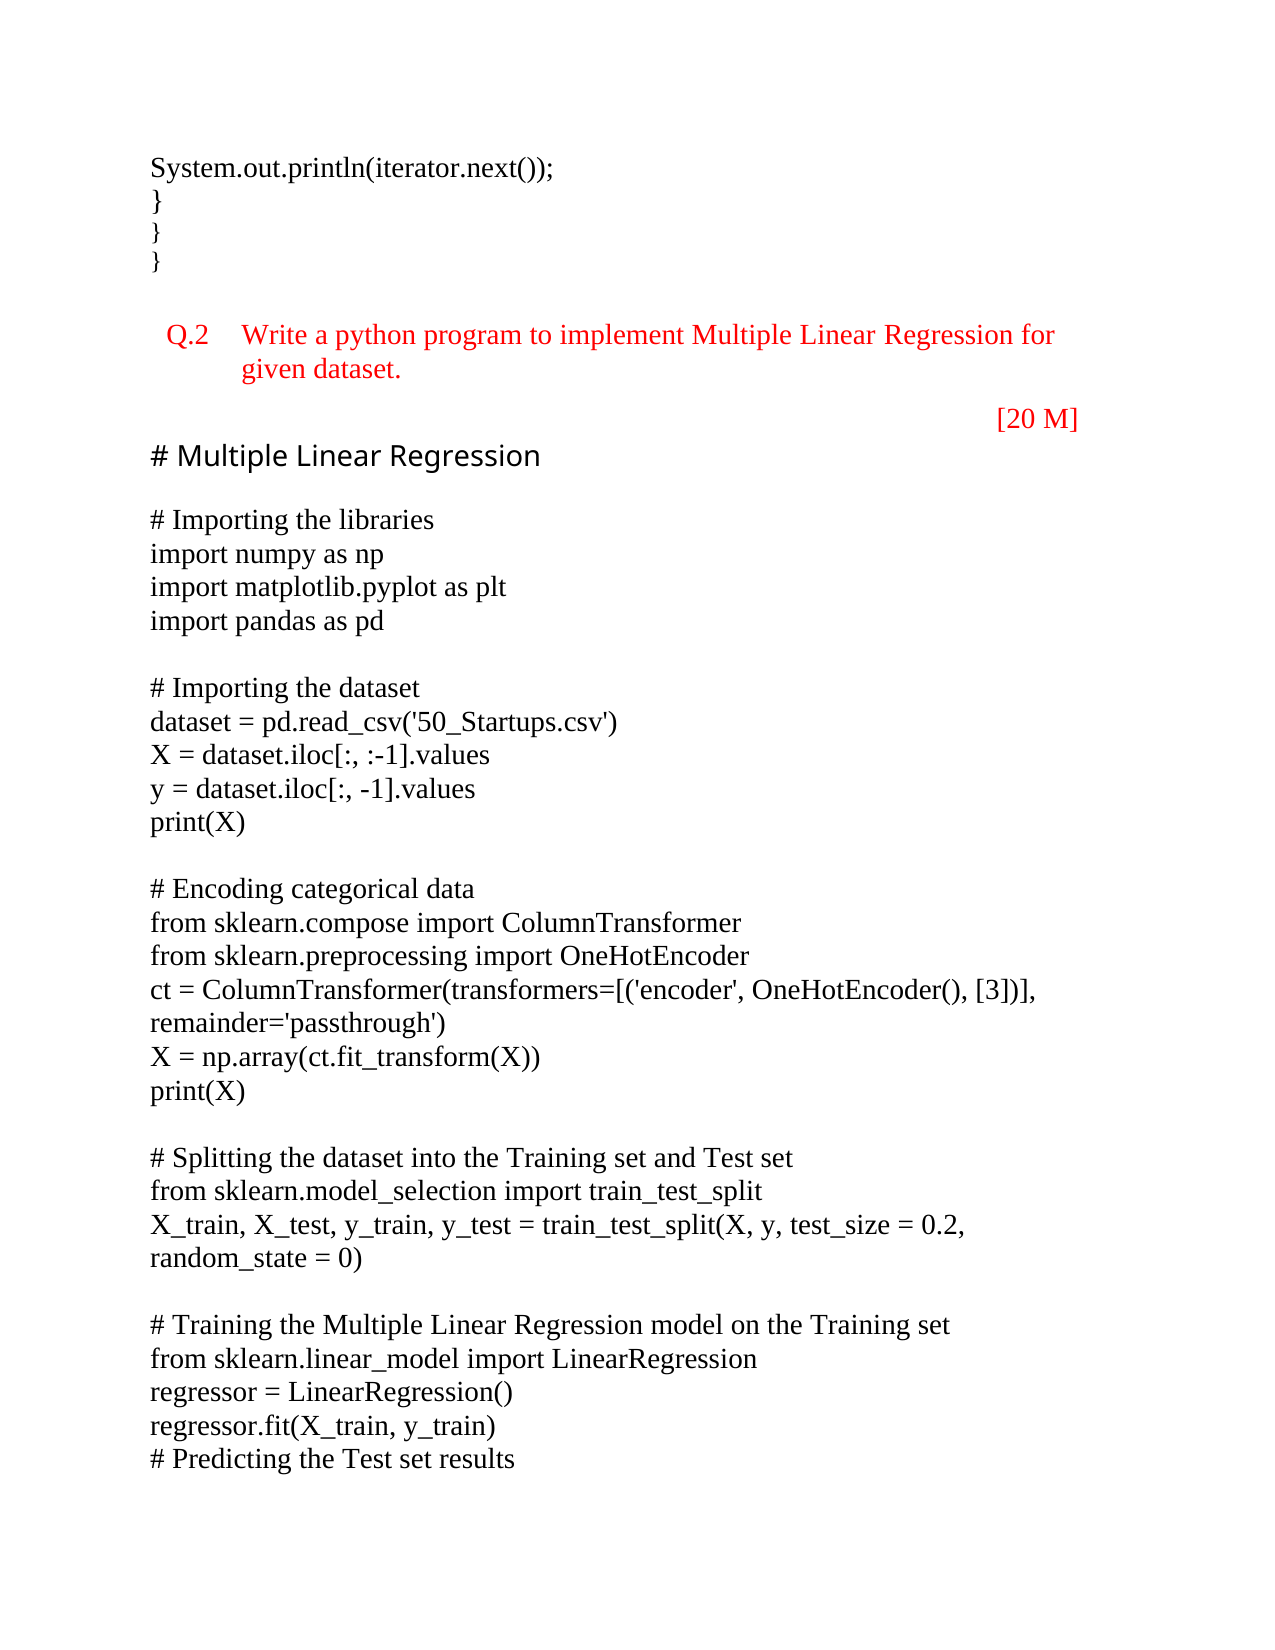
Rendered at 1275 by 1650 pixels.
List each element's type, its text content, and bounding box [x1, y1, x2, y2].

text ct = ColumnTransformer(transformers=[('encoder', OneHotEncoder(), [3])], [150, 972, 1125, 1006]
text from sklearn.model_selection import train_test_split [150, 1173, 1125, 1207]
text # Splitting the dataset into the Training set and Test set [150, 1140, 1125, 1173]
text import matplotlib.pyplot as plt [150, 569, 1125, 603]
text # Multiple Linear Regression [150, 435, 1125, 474]
text # Encoding categorical data [150, 871, 1125, 905]
text } [150, 246, 1125, 274]
text # Importing the libraries [150, 502, 1125, 536]
text from sklearn.linear_model import LinearRegression [150, 1341, 1125, 1374]
text } [150, 217, 1125, 246]
text System.out.println(iterator.next()); [150, 150, 1125, 183]
text # Importing the dataset [150, 670, 1125, 704]
text X = np.array(ct.fit_transform(X)) [150, 1039, 1125, 1073]
text remainder='passthrough') [150, 1006, 1125, 1039]
text # Predicting the Test set results [150, 1442, 1125, 1475]
text regressor = LinearRegression() [150, 1374, 1125, 1408]
text X = dataset.iloc[:, :-1].values [150, 737, 1125, 771]
text dataset = pd.read_csv('50_Startups.csv') [150, 704, 1125, 737]
text y = dataset.iloc[:, -1].values [150, 771, 1125, 804]
text import pandas as pd [150, 603, 1125, 637]
text [20 M] [150, 401, 1078, 435]
text from sklearn.compose import ColumnTransformer [150, 905, 1125, 938]
text # Training the Multiple Linear Regression model on the Training set [150, 1307, 1125, 1341]
text import numpy as np [150, 536, 1125, 569]
text regressor.fit(X_train, y_train) [150, 1408, 1125, 1442]
text print(X) [150, 804, 1125, 838]
text from sklearn.preprocessing import OneHotEncoder [150, 938, 1125, 972]
text print(X) [150, 1073, 1125, 1106]
list Write a python program to implement Multiple Linear Regression for given dataset. [166, 317, 1125, 384]
text X_train, X_test, y_train, y_test = train_test_split(X, y, test_size = 0.2, random_state = 0) [150, 1207, 1125, 1274]
text } [150, 183, 1125, 217]
